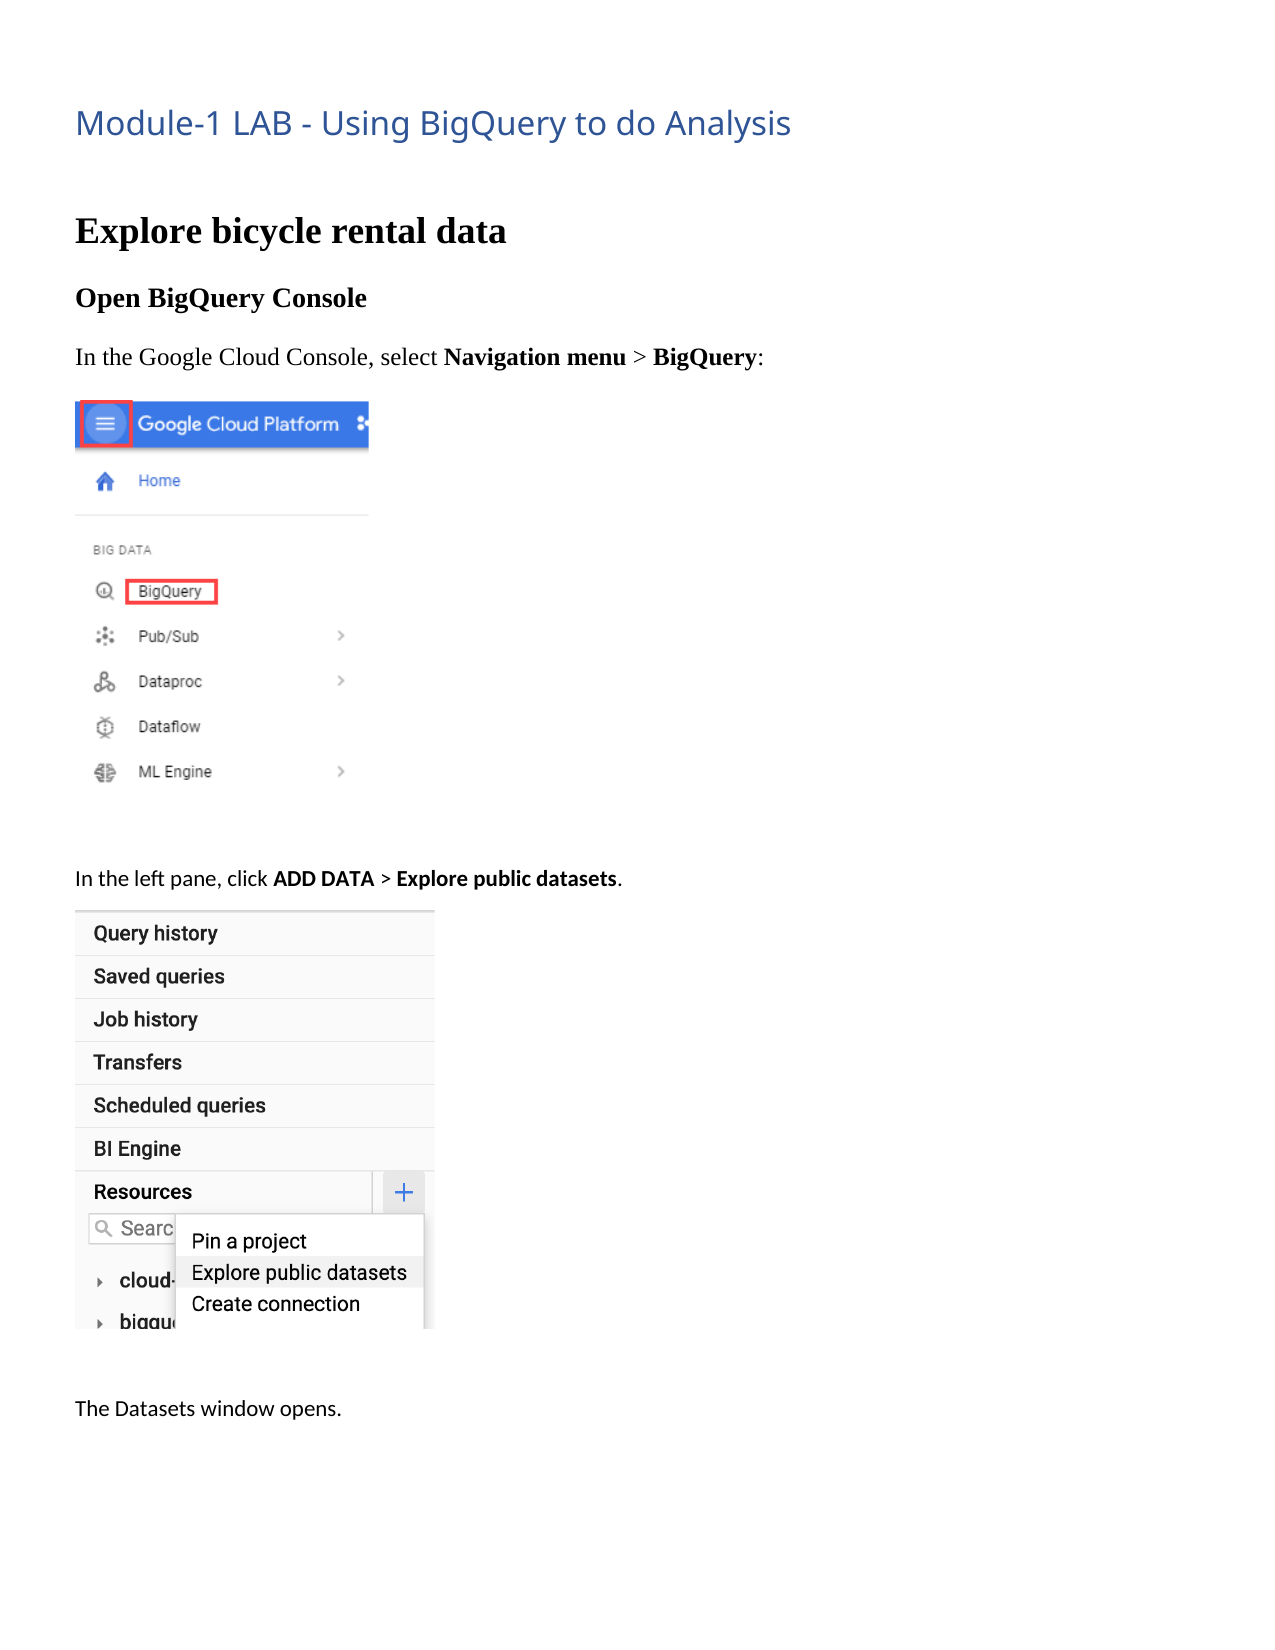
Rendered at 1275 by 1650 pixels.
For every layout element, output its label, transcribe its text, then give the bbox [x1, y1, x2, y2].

text The Datasets window opens. [75, 1394, 1200, 1423]
text In the left pane, click ADD DATA > Explore public datasets. [75, 864, 1200, 892]
subtitle Module-1 LAB - Using BigQuery to do Analysis [75, 100, 1200, 145]
text In the Google Cloud Console, select Navigation menu > BigQuery: [75, 342, 1200, 371]
picture [75, 400, 369, 798]
text Open BigQuery Console [75, 281, 1200, 313]
text Explore bicycle rental data [75, 208, 1200, 251]
picture [75, 910, 435, 1329]
